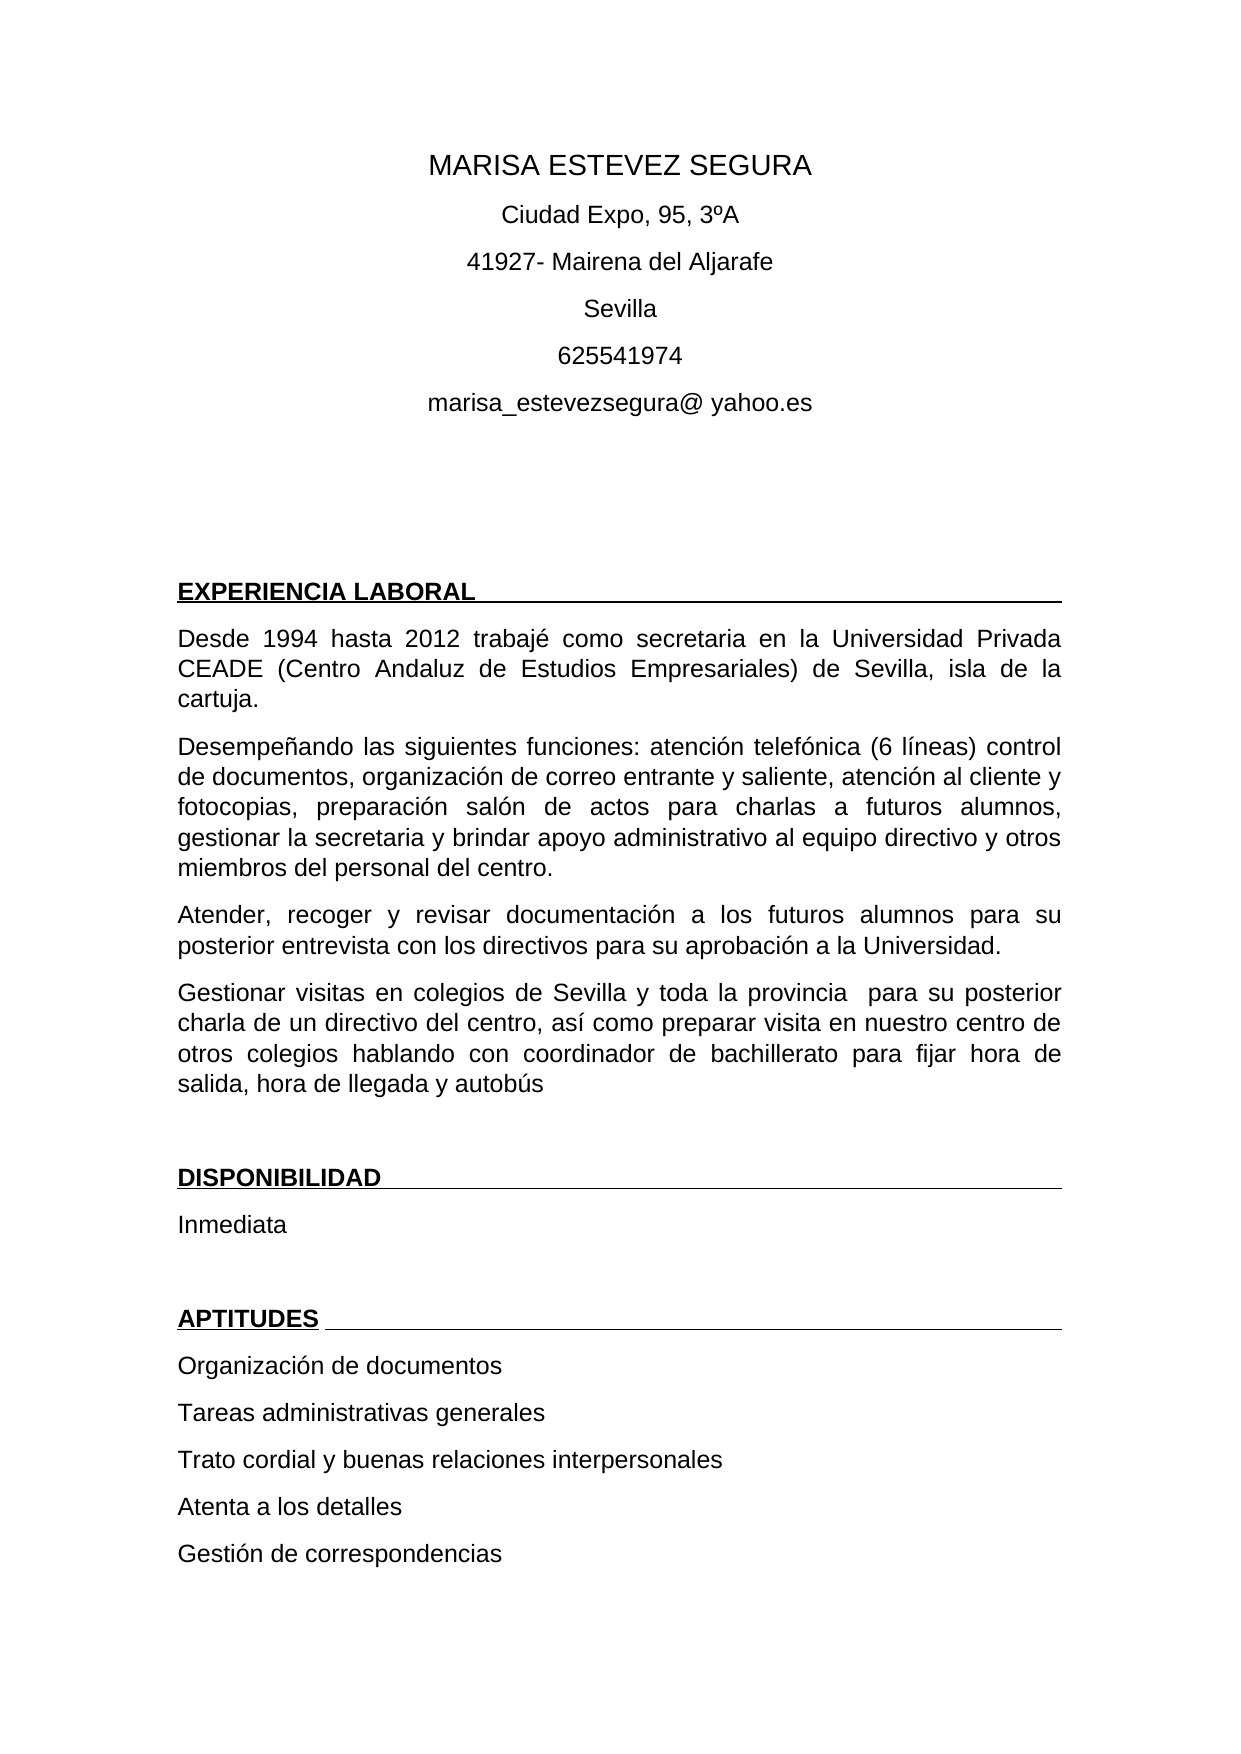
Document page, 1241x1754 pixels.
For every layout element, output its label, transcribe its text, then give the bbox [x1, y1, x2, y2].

text Ciudad Expo, 95, 3ºA [177, 200, 1063, 228]
text APTITUDES [177, 1304, 1063, 1332]
text Tareas administrativas generales [177, 1398, 1063, 1427]
text EXPERIENCIA LABORAL [177, 576, 1063, 605]
text 625541974 [177, 341, 1063, 370]
text DISPONIBILIDAD [177, 1163, 1063, 1192]
text Trato cordial y buenas relaciones interpersonales [177, 1445, 1063, 1474]
text Desde 1994 hasta 2012 trabajé como secretaria en la Universidad Privada CEADE (Centro Andaluz de Estudios Empresariales) de Sevilla, isla de la cartuja. [177, 623, 1063, 713]
text Atenta a los detalles [177, 1492, 1063, 1521]
text Desempeñando las siguientes funciones: atención telefónica (6 líneas) control de documentos, organización de correo entrante y saliente, atención al cliente y fotocopias, preparación salón de actos para charlas a futuros alumnos, gestionar la secretaria y brindar apoyo administrativo al equipo directivo y otros miembros del personal del centro. [177, 731, 1063, 882]
text Atender, recoger y revisar documentación a los futuros alumnos para su posterior entrevista con los directivos para su aprobación a la Universidad. [177, 900, 1063, 959]
text Gestión de correspondencias [177, 1539, 1063, 1568]
text Inmediata [177, 1210, 1063, 1239]
text Sevilla [177, 294, 1063, 323]
text MARISA ESTEVEZ SEGURA [177, 148, 1063, 181]
text Organización de documentos [177, 1351, 1063, 1379]
text Gestionar visitas en colegios de Sevilla y toda la provincia para su posterior charla de un directivo del centro, así como preparar visita en nuestro centro de otros colegios hablando con coordinador de bachillerato para fijar hora de salida, hora de llegada y autobús [177, 978, 1063, 1098]
text 41927- Mairena del Aljarafe [177, 247, 1063, 276]
text marisa_estevezsegura@ yahoo.es [177, 388, 1063, 417]
